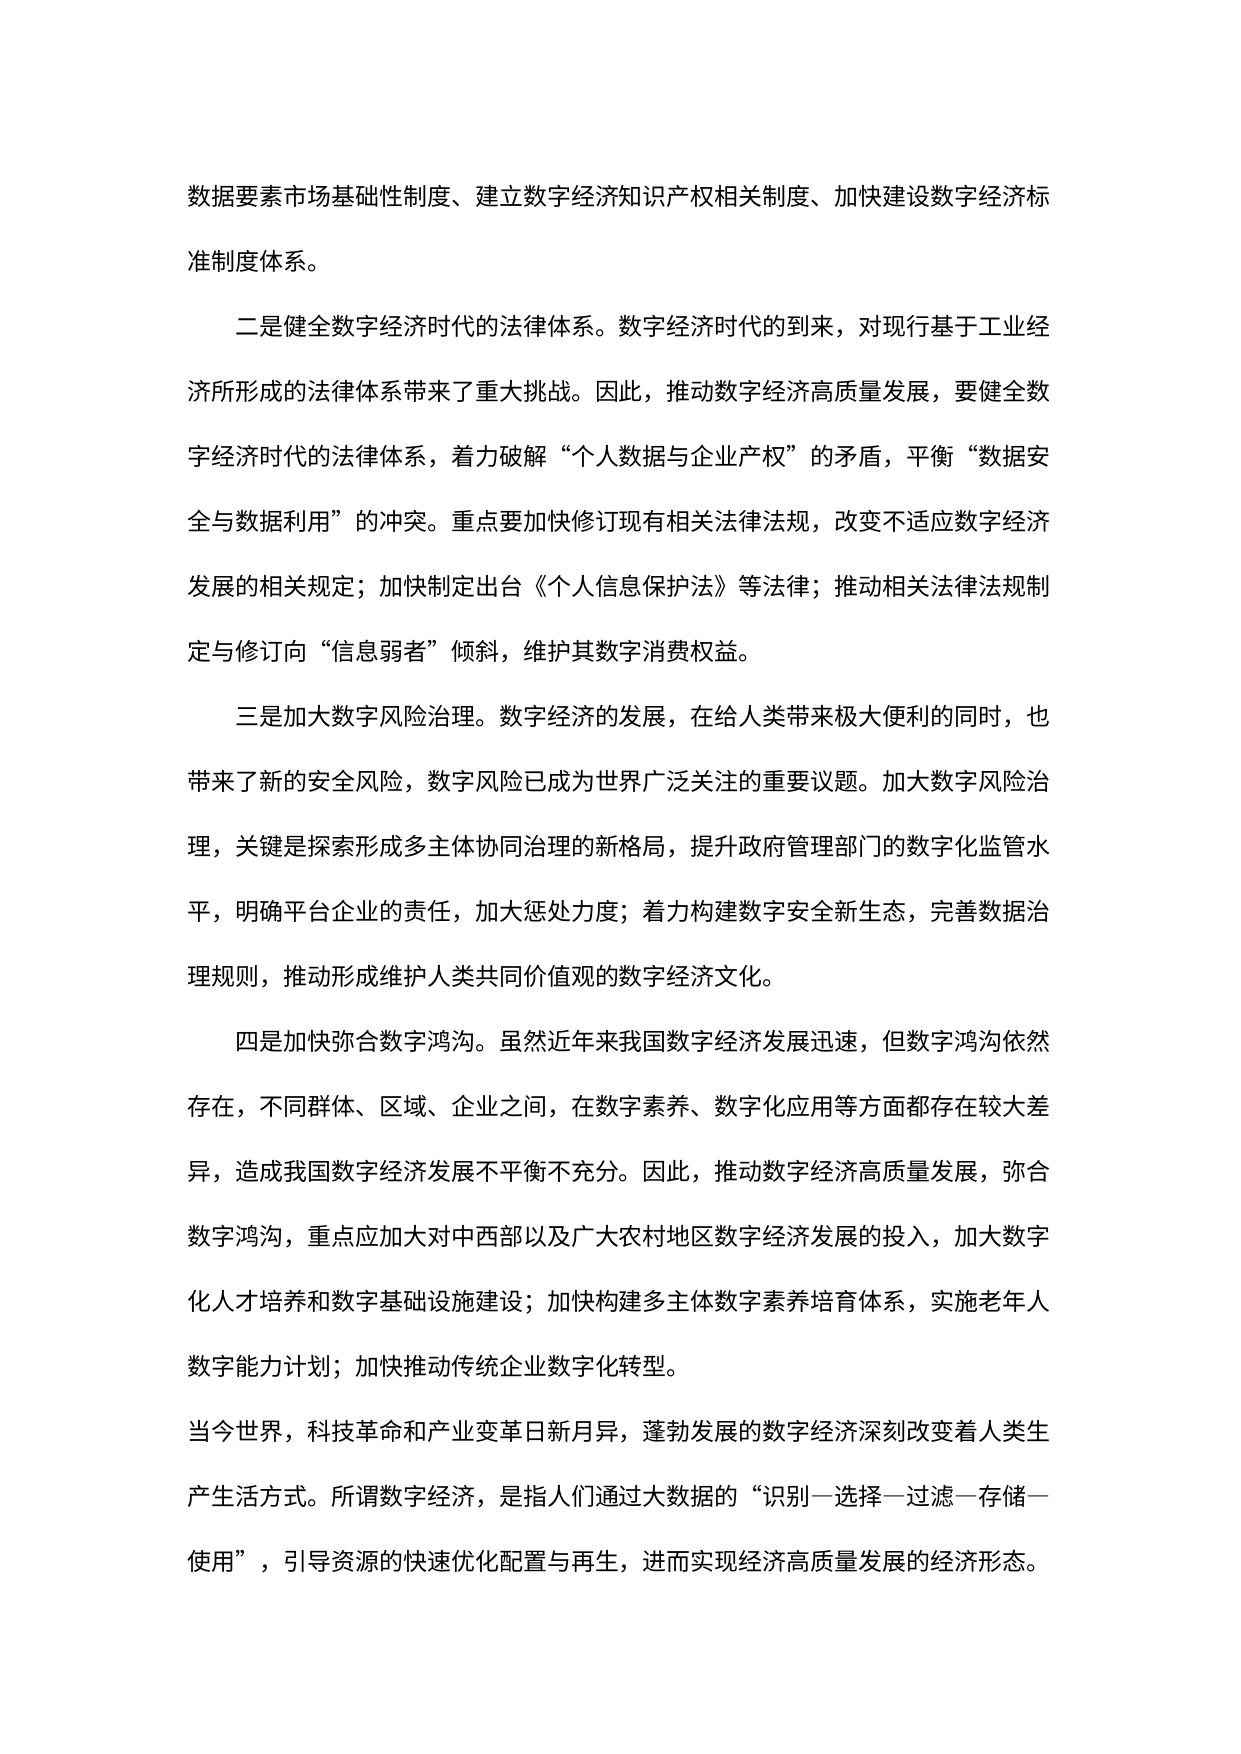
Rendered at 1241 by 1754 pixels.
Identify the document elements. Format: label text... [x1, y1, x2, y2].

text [187, 1397, 1053, 1592]
text 三是加大数字风险治理。数字经济的发展，在给人类带来极大便利的同时，也带来了新的安全风险，数字风险已成为世界广泛关注的重要议题。加大数字风险治理，关键是探索形成多主体协同治理的新格局，提升政府管理部门的数字化监管水平，明确平台企业的责任，加大惩处力度；着力构建数字安全新生态，完善数据治理规则，推动形成维护人类共同价值观的数字经济文化。 [187, 682, 1053, 1007]
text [187, 162, 1053, 292]
text 二是健全数字经济时代的法律体系。数字经济时代的到来，对现行基于工业经济所形成的法律体系带来了重大挑战。因此，推动数字经济高质量发展，要健全数字经济时代的法律体系，着力破解“个人数据与企业产权”的矛盾，平衡“数据安全与数据利用”的冲突。重点要加快修订现有相关法律法规，改变不适应数字经济发展的相关规定；加快制定出台《个人信息保护法》等法律；推动相关法律法规制定与修订向“信息弱者”倾斜，维护其数字消费权益。 [187, 292, 1053, 682]
text 四是加快弥合数字鸿沟。虽然近年来我国数字经济发展迅速，但数字鸿沟依然存在，不同群体、区域、企业之间，在数字素养、数字化应用等方面都存在较大差异，造成我国数字经济发展不平衡不充分。因此，推动数字经济高质量发展，弥合数字鸿沟，重点应加大对中西部以及广大农村地区数字经济发展的投入，加大数字化人才培养和数字基础设施建设；加快构建多主体数字素养培育体系，实施老年人数字能力计划；加快推动传统企业数字化转型。 [187, 1007, 1053, 1397]
